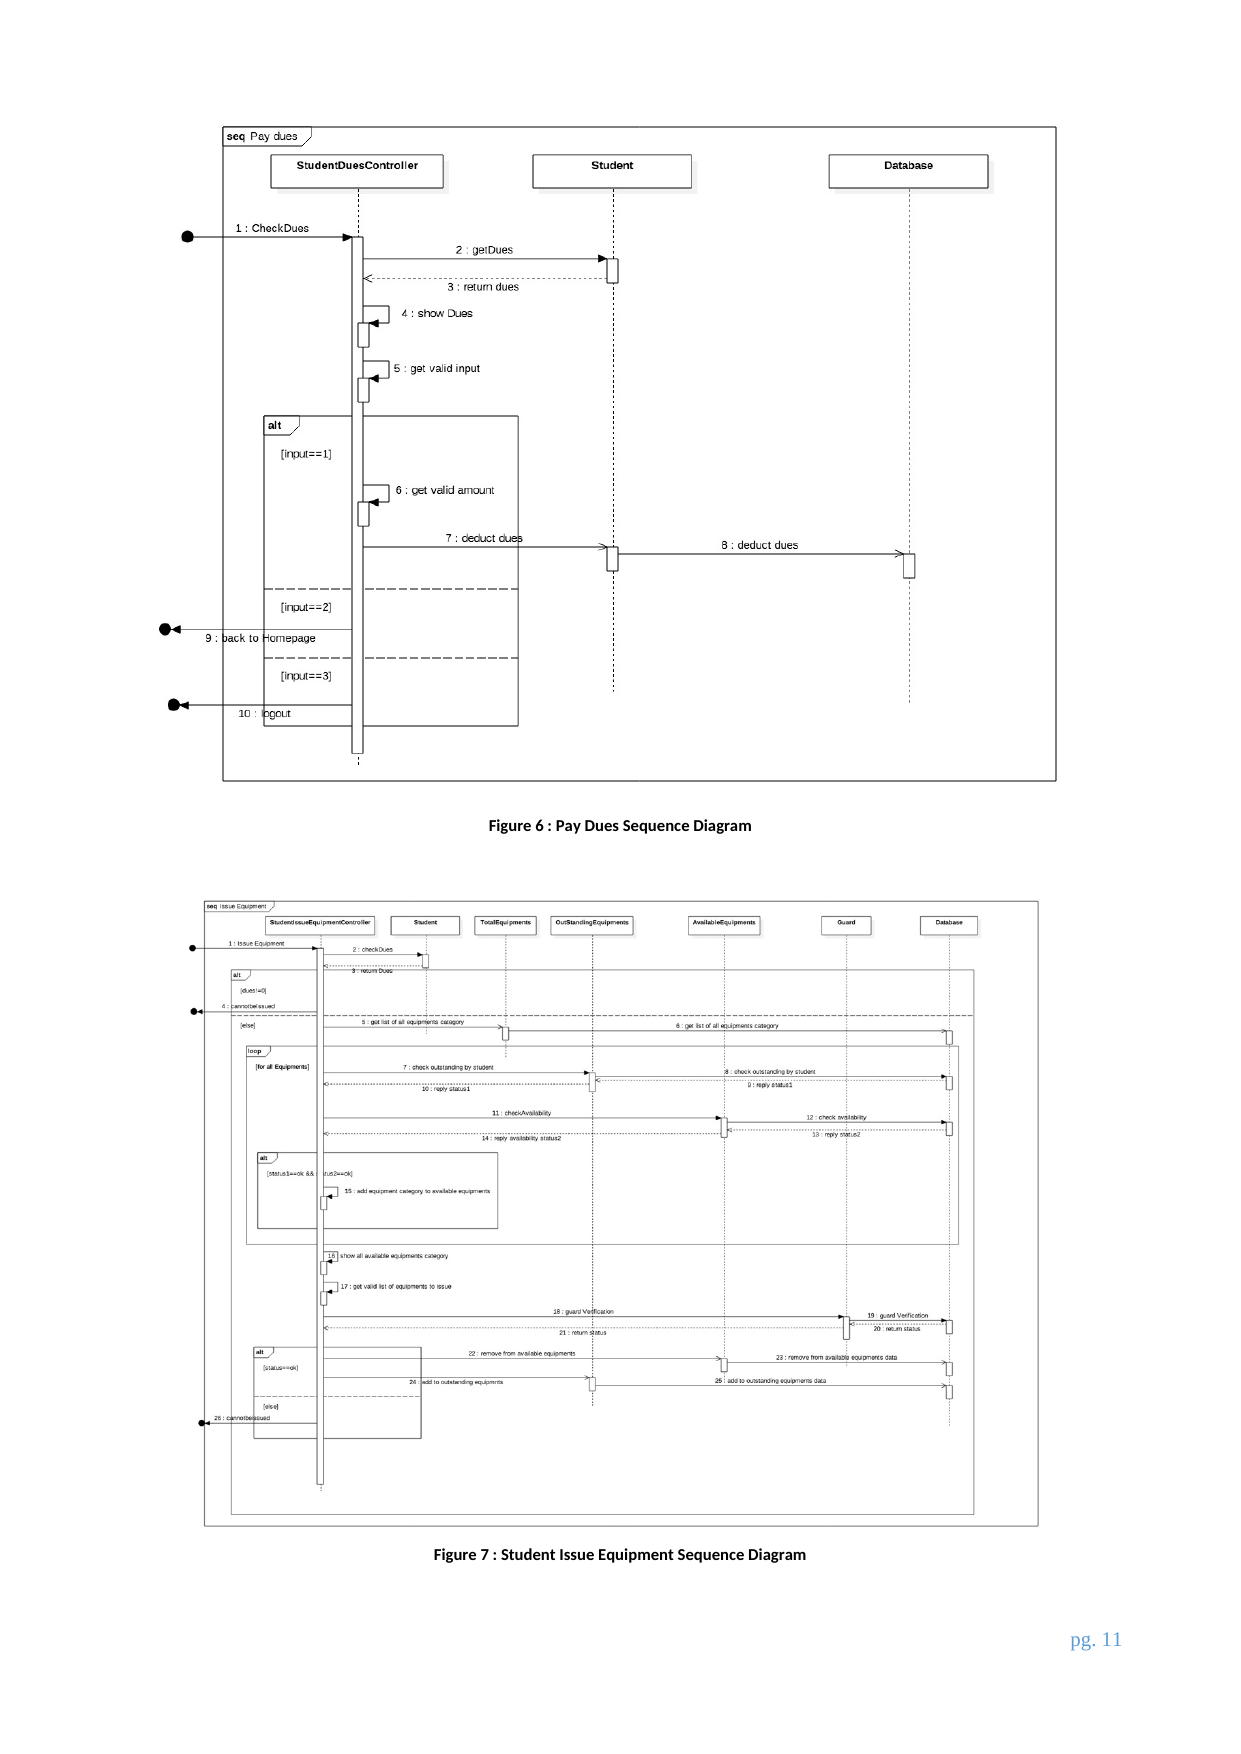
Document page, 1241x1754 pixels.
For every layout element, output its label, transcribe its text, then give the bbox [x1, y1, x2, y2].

text Figure 6 : Pay Dues Sequence Diagram [118, 815, 1122, 835]
text Figure 7 : Student Issue Equipment Sequence Diagram [118, 1544, 1122, 1564]
picture [184, 896, 1057, 1545]
picture [150, 118, 1090, 815]
